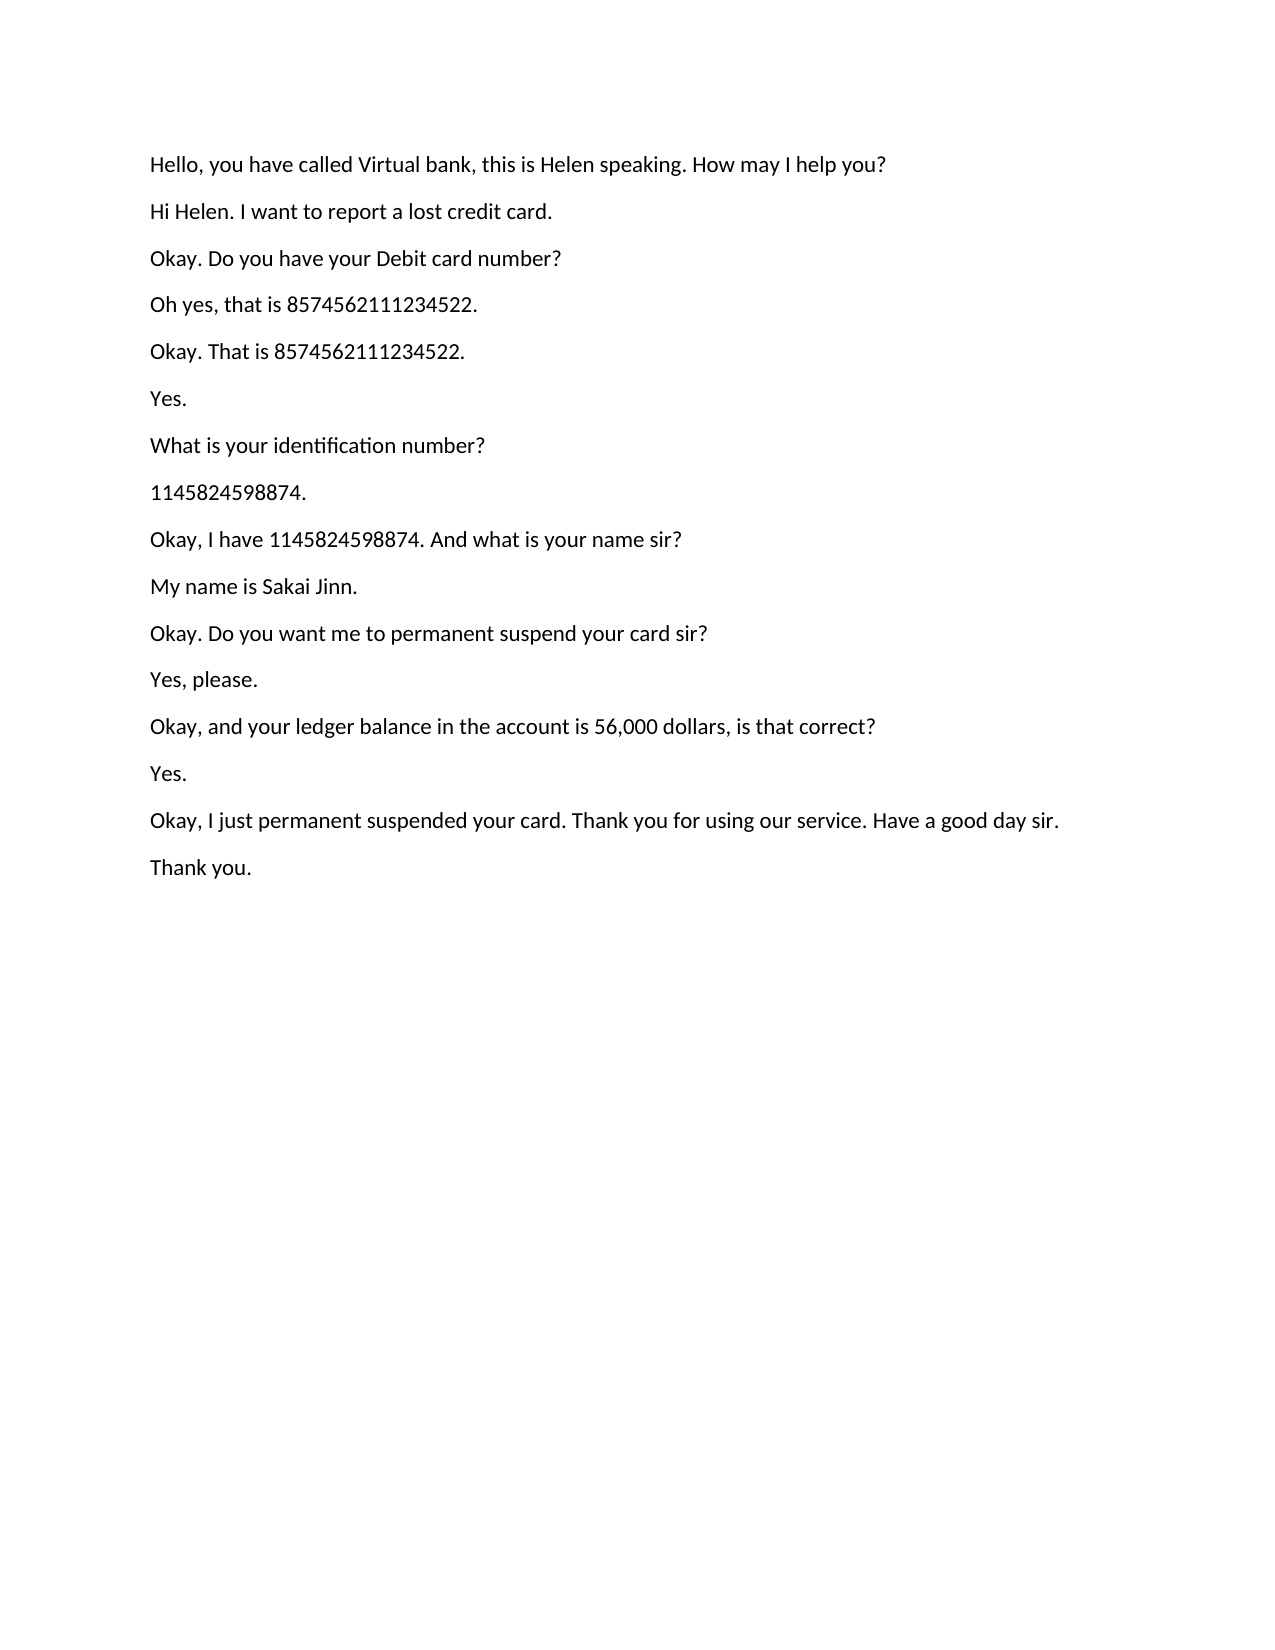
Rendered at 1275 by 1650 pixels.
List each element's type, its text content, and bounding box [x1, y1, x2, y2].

text Okay, I have 1145824598874. And what is your name sir? [150, 525, 1125, 553]
text Thank you. [150, 853, 1125, 881]
text Okay. Do you have your Debit card number? [150, 244, 1125, 272]
text Yes, please. [150, 666, 1125, 694]
text Oh yes, that is 8574562111234522. [150, 291, 1125, 319]
text Okay. Do you want me to permanent suspend your card sir? [150, 619, 1125, 647]
text Okay, I just permanent suspended your card. Thank you for using our service. Have a good day sir. [150, 806, 1125, 834]
text What is your identification number? [150, 431, 1125, 459]
text Okay, and your ledger balance in the account is 56,000 dollars, is that correct? [150, 712, 1125, 741]
text My name is Sakai Jinn. [150, 572, 1125, 600]
text Hi Helen. I want to report a lost credit card. [150, 197, 1125, 225]
text 1145824598874. [150, 478, 1125, 506]
text Okay. That is 8574562111234522. [150, 337, 1125, 366]
text Yes. [150, 384, 1125, 412]
text Hello, you have called Virtual bank, this is Helen speaking. How may I help you? [150, 150, 1125, 178]
text Yes. [150, 759, 1125, 787]
